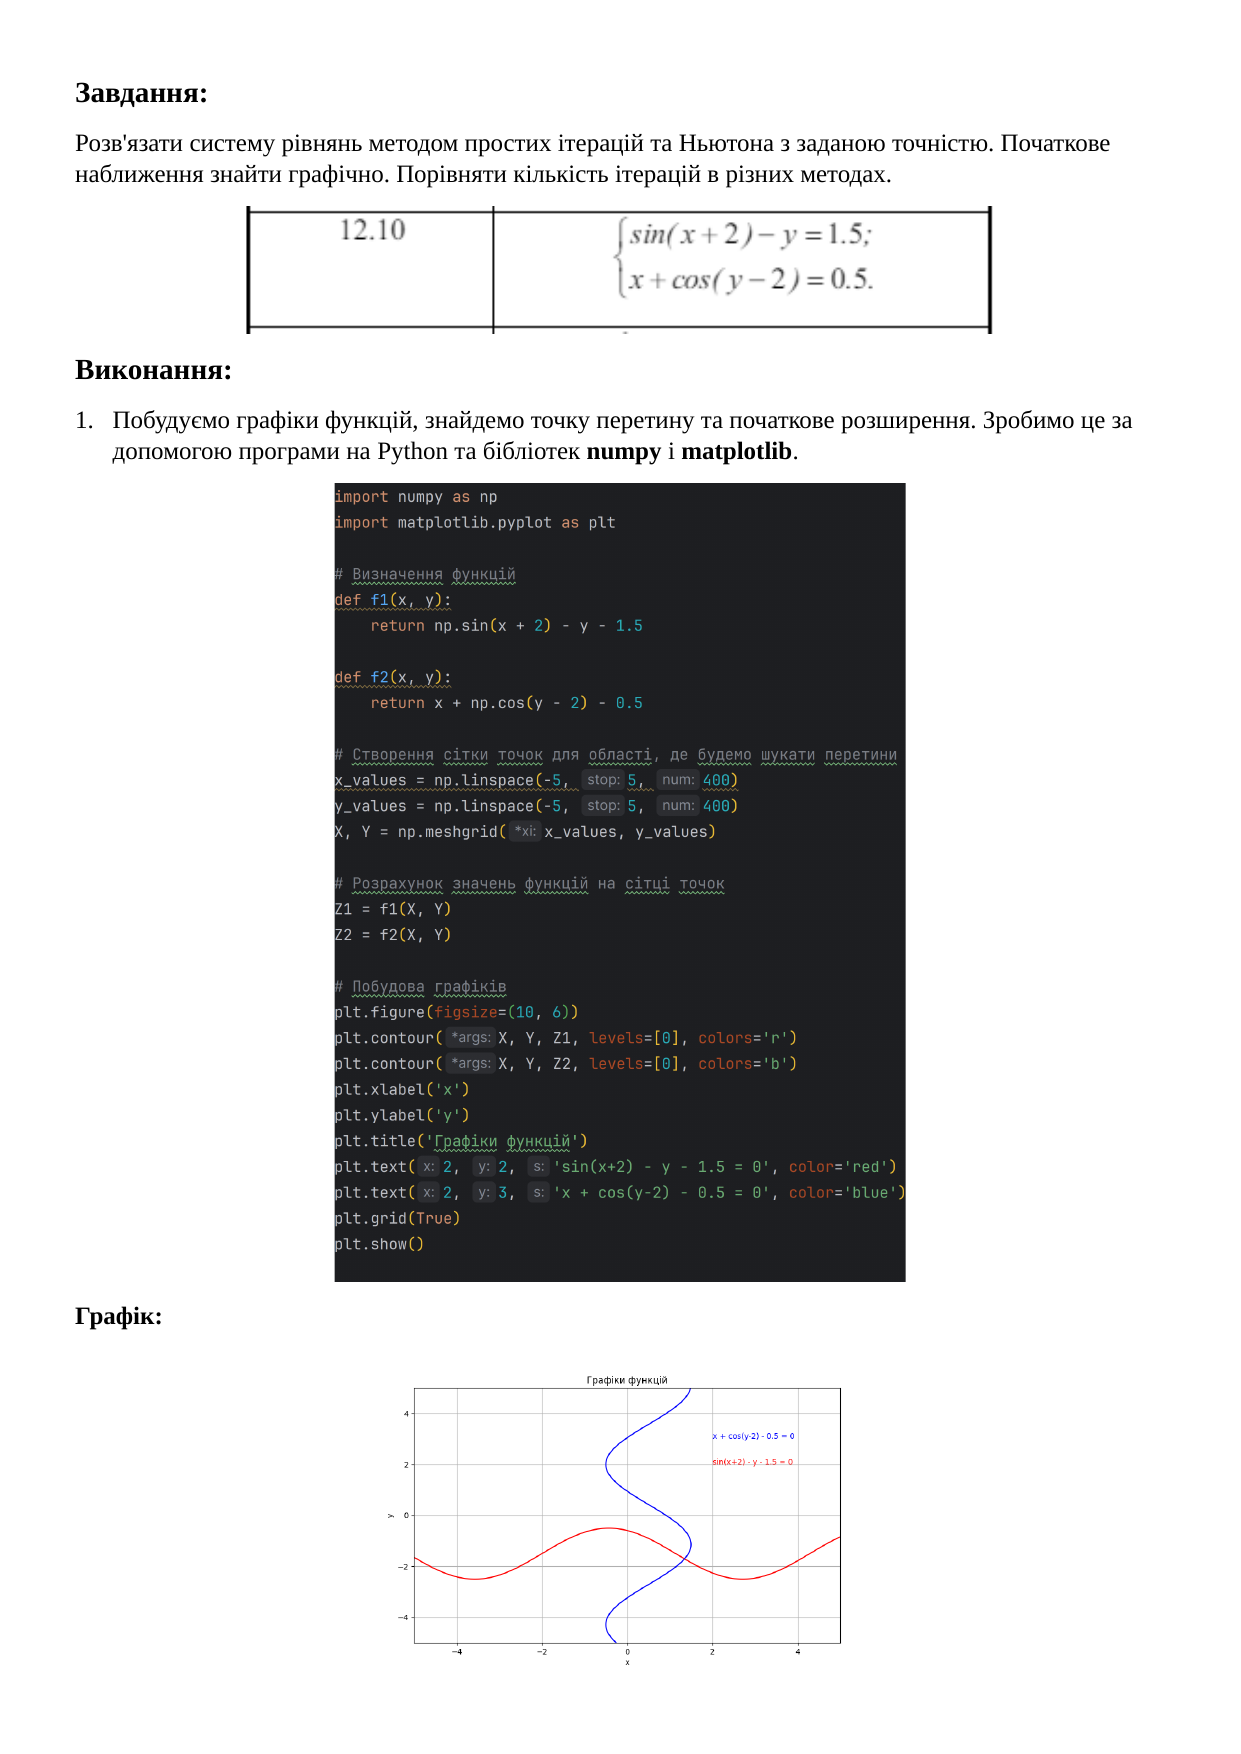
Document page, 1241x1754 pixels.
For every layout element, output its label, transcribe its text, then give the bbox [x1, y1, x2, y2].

picture [334, 483, 906, 1282]
text Завдання: [75, 75, 1165, 108]
text Виконання: [75, 352, 1165, 386]
list Побудуємо графіки функцій, знайдемо точку перетину та початкове розширення. Зробимо це за допомогою програми на Python та бібліотек numpy і matplotlib. [75, 405, 1165, 464]
text Розв'язати систему рівнянь методом простих ітерацій та Ньютона з заданою точністю. Початкове наближення знайти графічно. Порівняти кількість ітерацій в різних методах. [75, 128, 1165, 188]
picture [345, 1348, 895, 1679]
picture [245, 206, 996, 334]
text Графік: [75, 1301, 1165, 1329]
